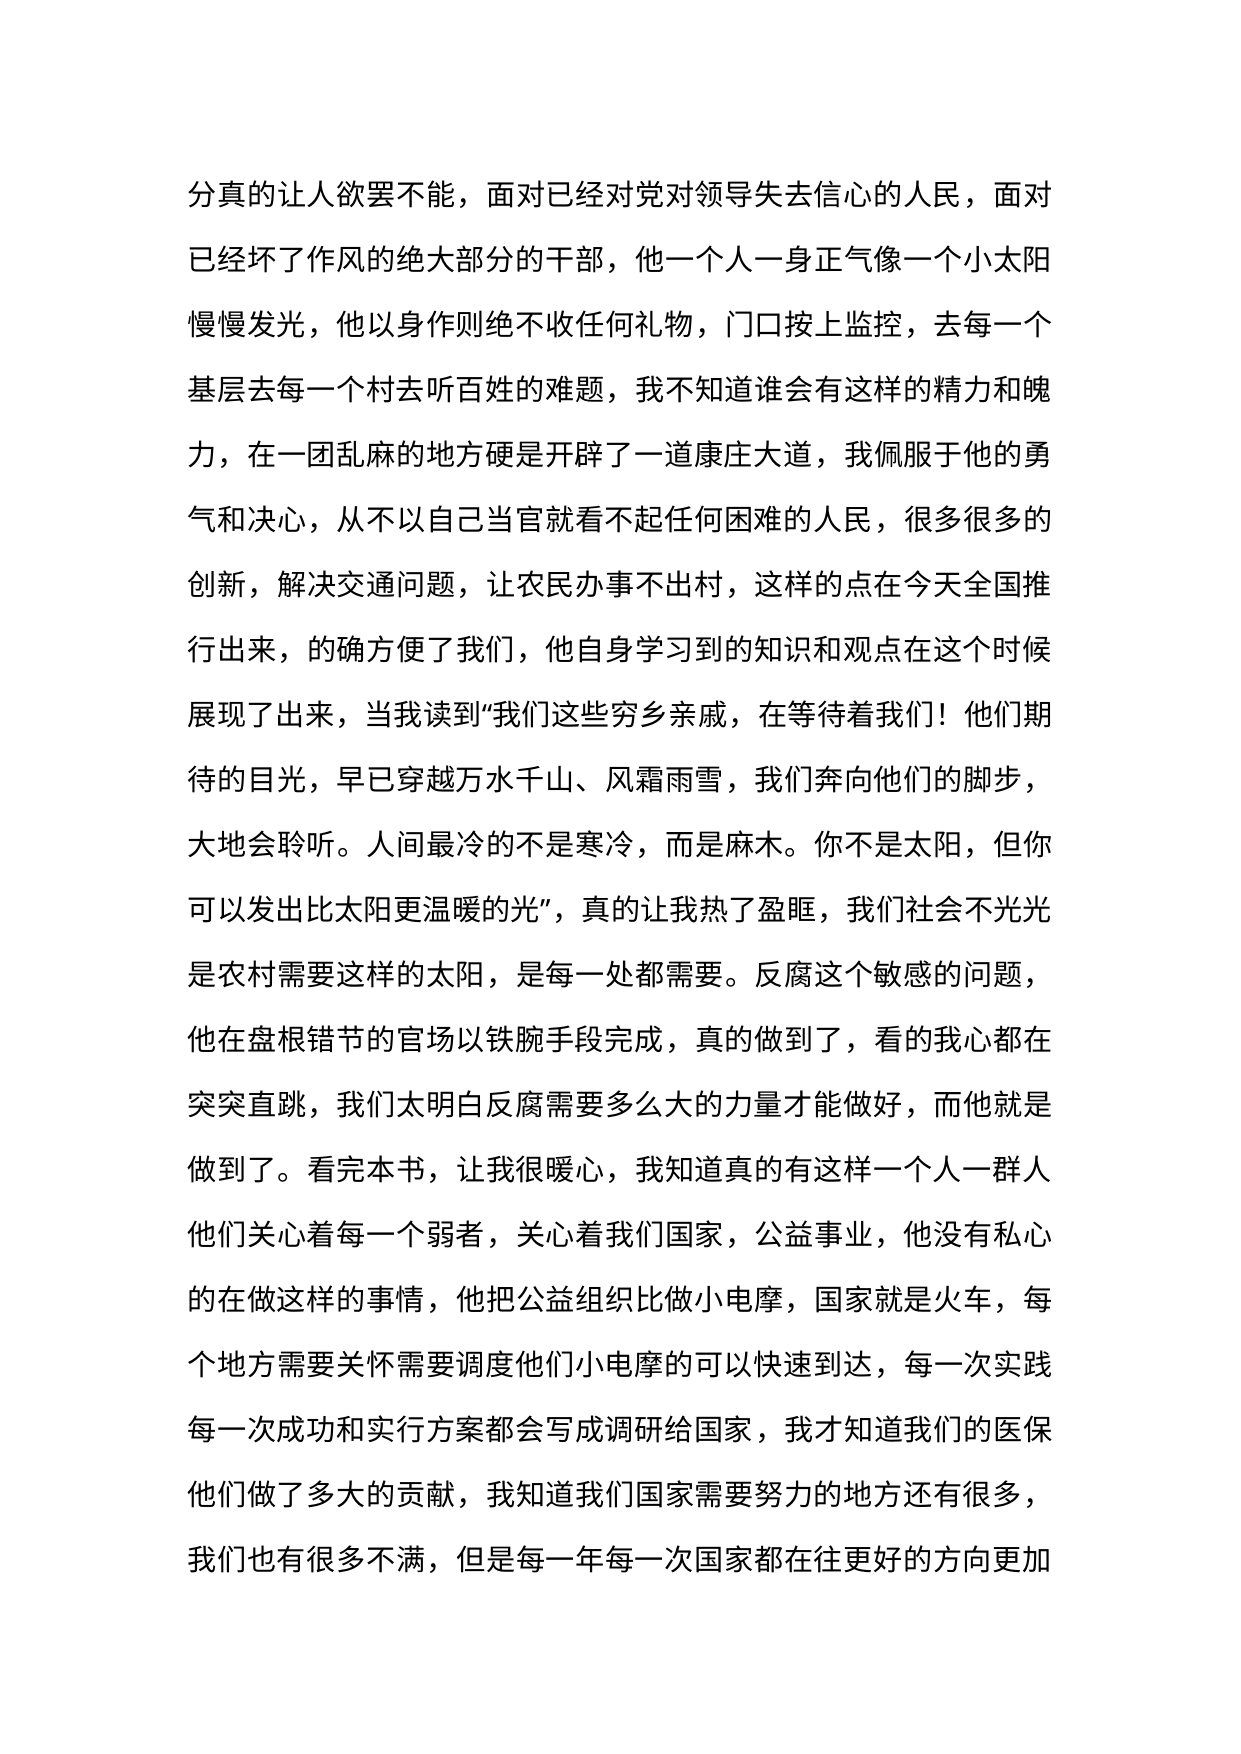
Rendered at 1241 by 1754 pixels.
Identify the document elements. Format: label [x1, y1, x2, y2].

text [187, 162, 1053, 1592]
